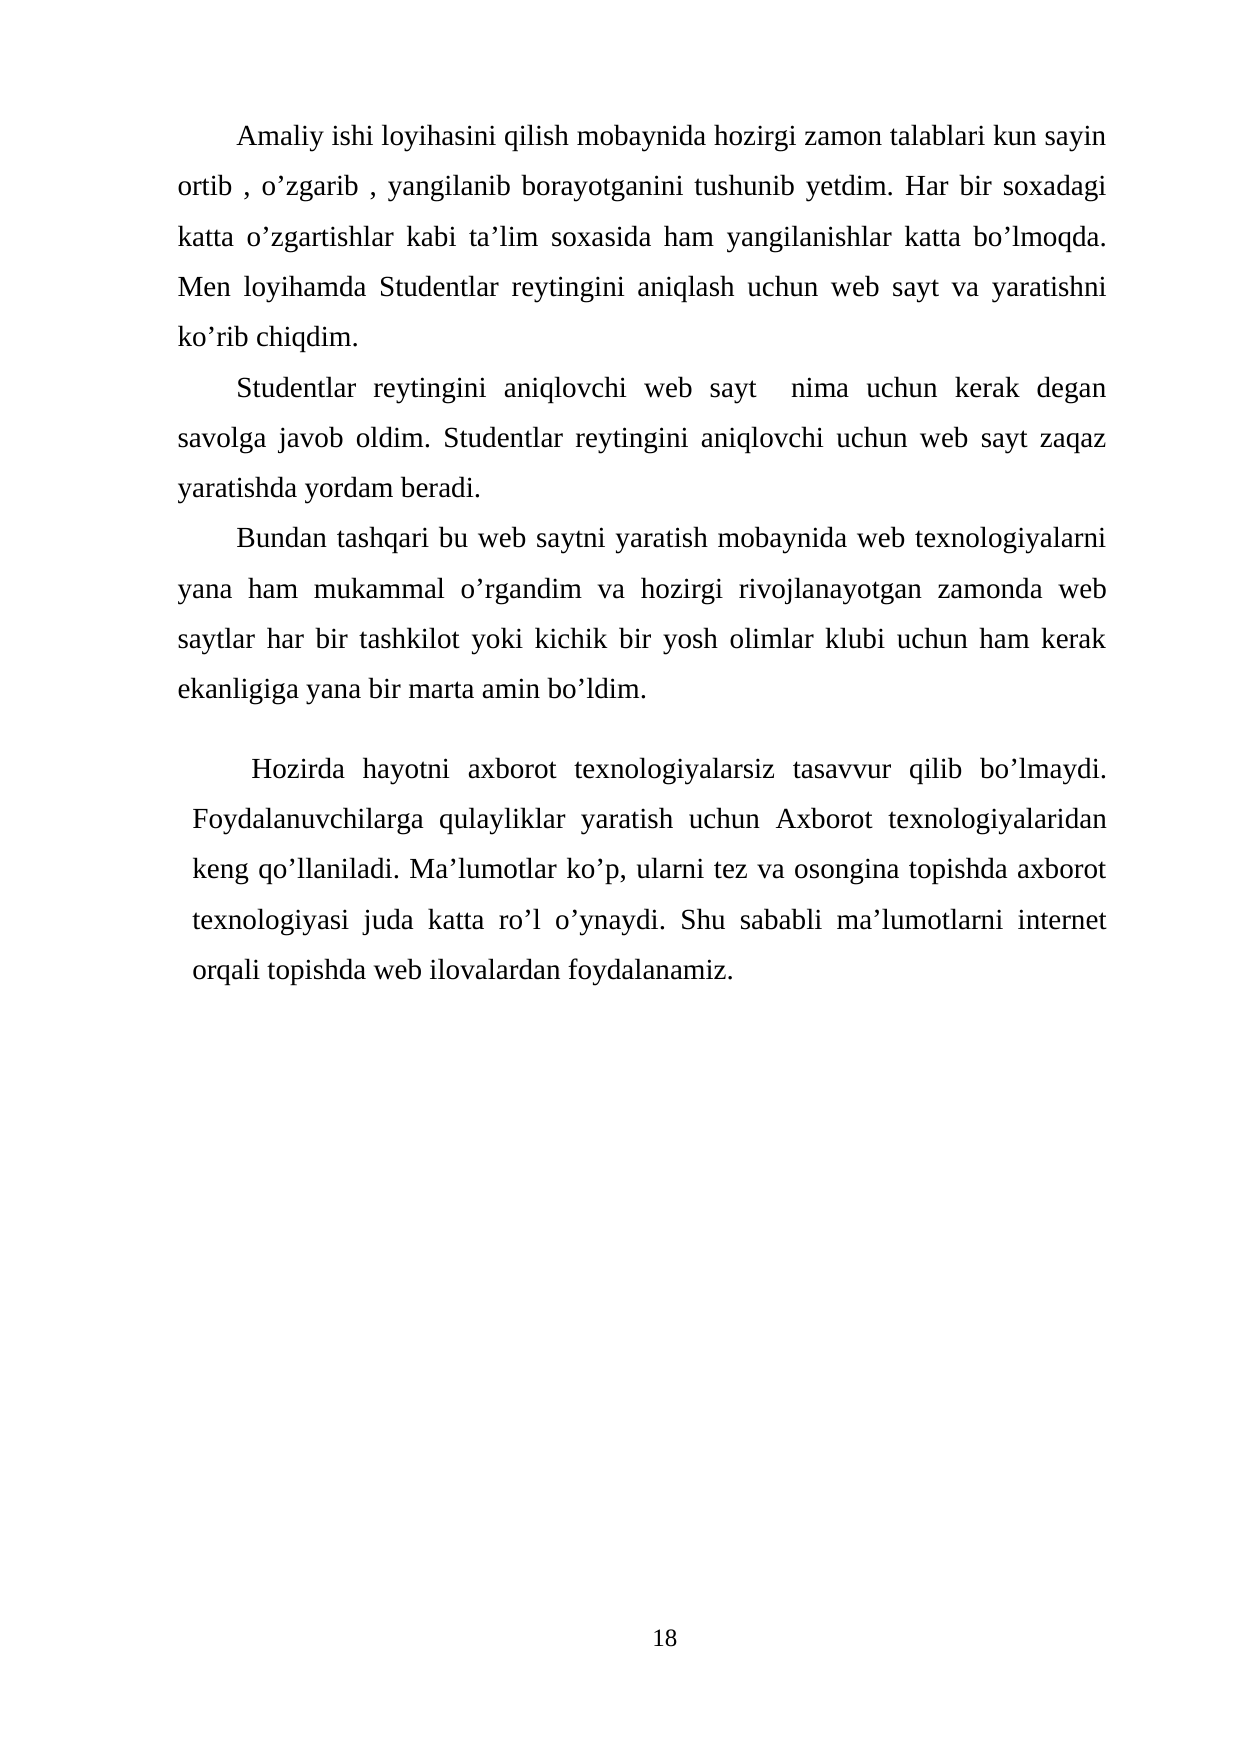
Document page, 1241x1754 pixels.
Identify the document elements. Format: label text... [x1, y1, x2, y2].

text Bundan tashqari bu web saytni yaratish mobaynida web texnologiyalarni yana ham mukammal o’rgandim va hozirgi rivojlanayotgan zamonda web saytlar har bir tashkilot yoki kichik bir yosh olimlar klubi uchun ham kerak ekanligiga yana bir marta amin bo’ldim. [177, 521, 1107, 705]
text Amaliy ishi loyihasini qilish mobaynida hozirgi zamon talablari kun sayin ortib , o’zgarib , yangilanib borayotganini tushunib yetdim. Har bir soxadagi katta o’zgartishlar kabi ta’lim soxasida ham yangilanishlar katta bo’lmoqda. Men loyihamda Studentlar reytingini aniqlash uchun web sayt va yaratishni ko’rib chiqdim. [177, 118, 1107, 353]
text Studentlar reytingini aniqlovchi web sayt nima uchun kerak degan savolga javob oldim. Studentlar reytingini aniqlovchi uchun web sayt zaqaz yaratishda yordam beradi. [177, 370, 1107, 504]
text Hozirda hayotni axborot texnologiyalarsiz tasavvur qilib bo’lmaydi. Foydalanuvchilarga qulayliklar yaratish uchun Axborot texnologiyalaridan keng qo’llaniladi. Ma’lumotlar ko’p, ularni tez va osongina topishda axborot texnologiyasi juda katta ro’l o’ynaydi. Shu sababli ma’lumotlarni internet orqali topishda web ilovalardan foydalanamiz. [192, 751, 1107, 986]
